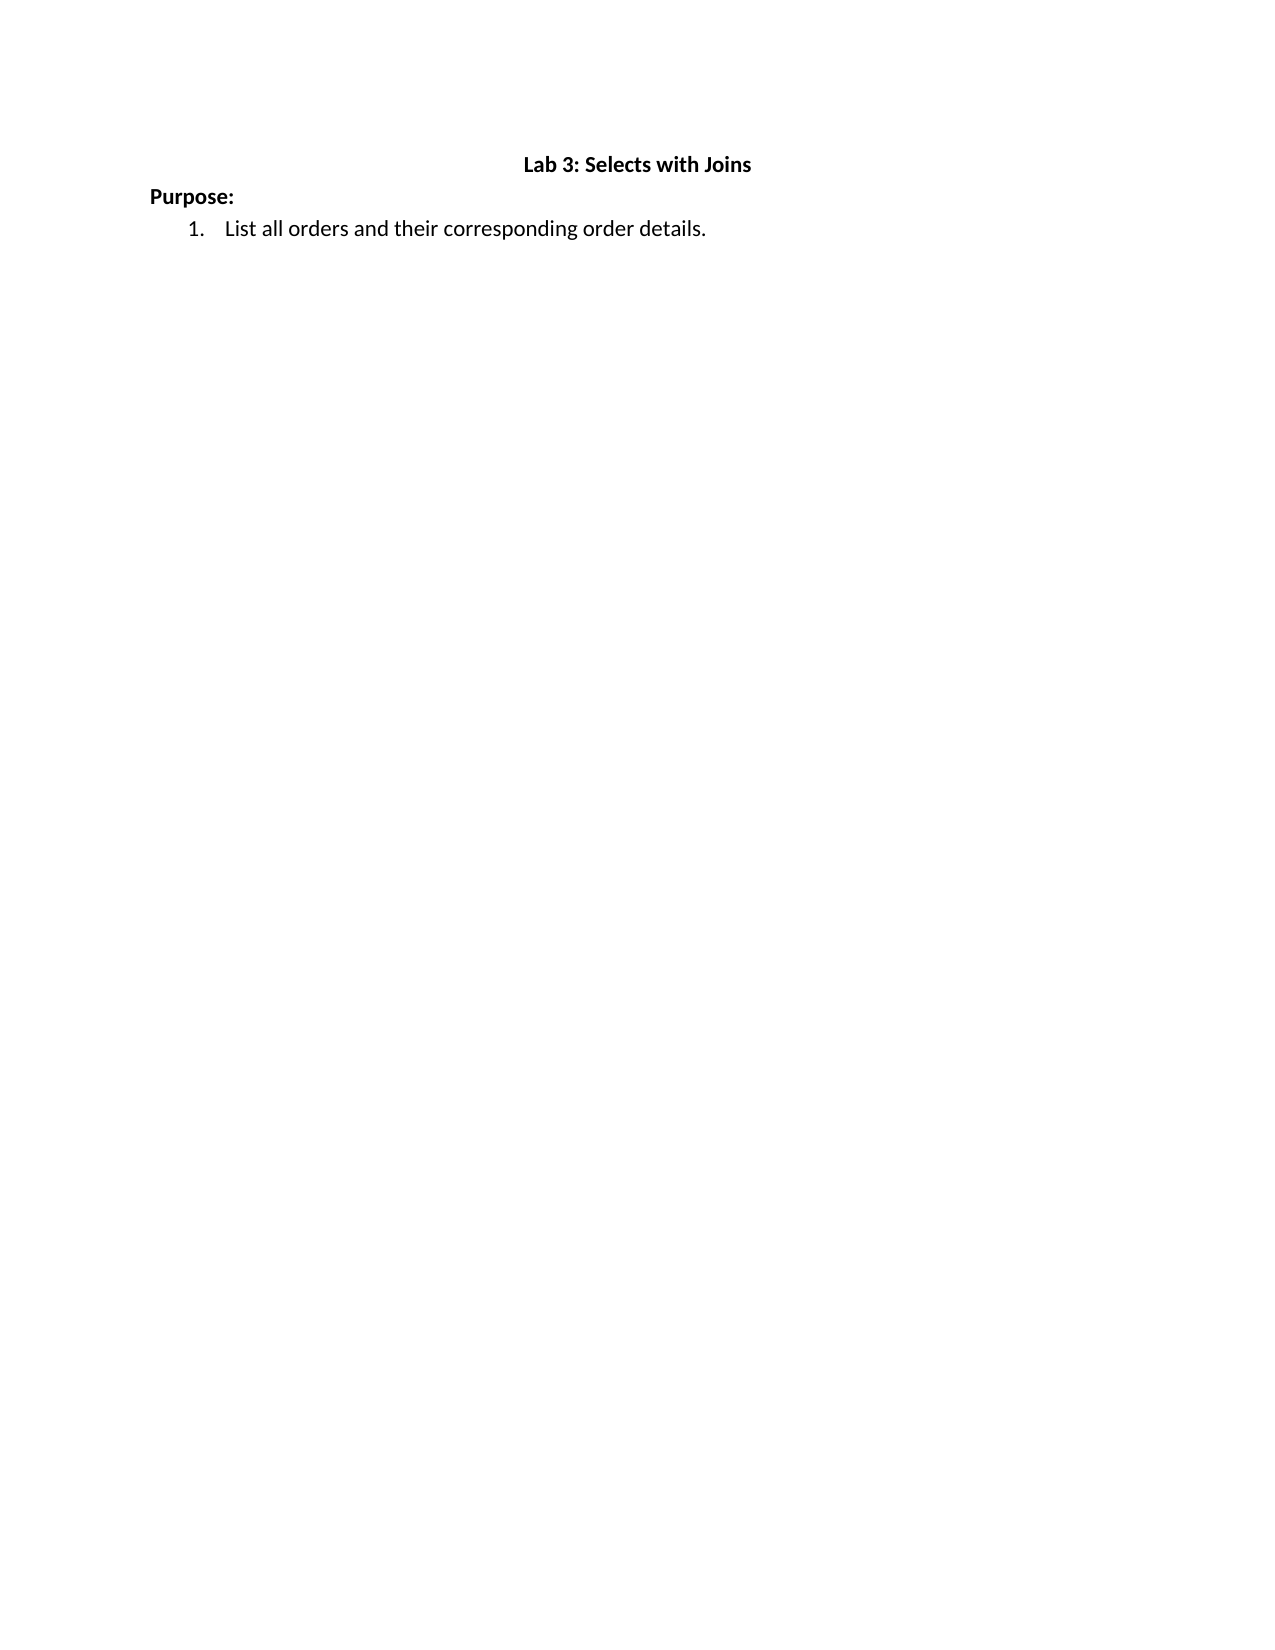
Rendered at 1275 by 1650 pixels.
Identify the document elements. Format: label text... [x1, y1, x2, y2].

text Purpose: [150, 182, 1125, 210]
text Lab 3: Selects with Joins [150, 150, 1125, 178]
list List all orders and their corresponding order details. [187, 214, 1125, 242]
